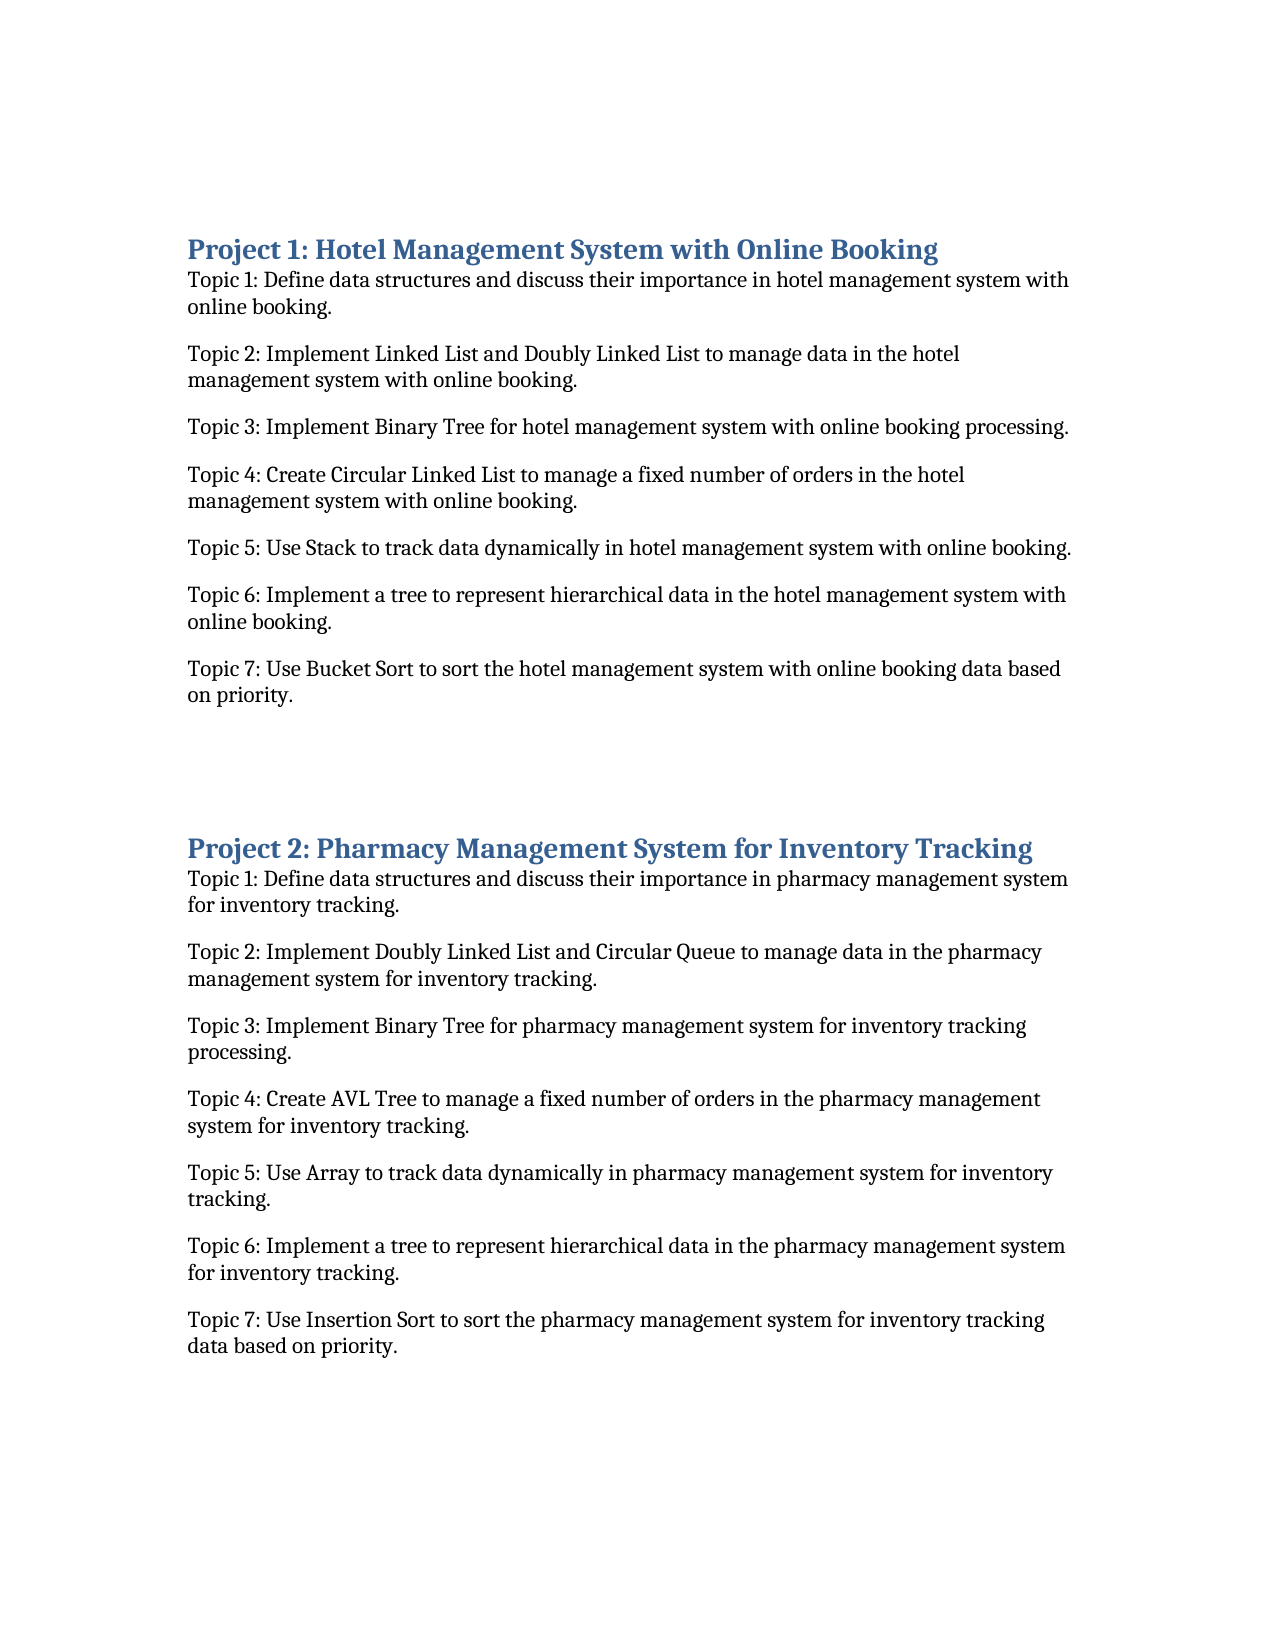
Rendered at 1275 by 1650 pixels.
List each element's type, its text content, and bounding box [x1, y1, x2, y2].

text Topic 4: Create AVL Tree to manage a fixed number of orders in the pharmacy management system for inventory tracking. [187, 1086, 1087, 1139]
text Topic 6: Implement a tree to represent hierarchical data in the pharmacy management system for inventory tracking. [187, 1233, 1087, 1286]
subtitle Project 2: Pharmacy Management System for Inventory Tracking [187, 832, 1087, 865]
text Topic 7: Use Insertion Sort to sort the pharmacy management system for inventory tracking data based on priority. [187, 1307, 1087, 1359]
text Topic 3: Implement Binary Tree for pharmacy management system for inventory tracking processing. [187, 1012, 1087, 1065]
text Topic 4: Create Circular Linked List to manage a fixed number of orders in the hotel management system with online booking. [187, 461, 1087, 514]
text Topic 1: Define data structures and discuss their importance in hotel management system with online booking. [187, 267, 1087, 320]
text Topic 7: Use Bucket Sort to sort the hotel management system with online booking data based on priority. [187, 656, 1087, 708]
subtitle Project 1: Hotel Management System with Online Booking [187, 233, 1087, 267]
text Topic 2: Implement Linked List and Doubly Linked List to manage data in the hotel management system with online booking. [187, 341, 1087, 393]
text Topic 5: Use Array to track data dynamically in pharmacy management system for inventory tracking. [187, 1159, 1087, 1212]
text Topic 2: Implement Doubly Linked List and Circular Queue to manage data in the pharmacy management system for inventory tracking. [187, 939, 1087, 992]
text Topic 6: Implement a tree to represent hierarchical data in the hotel management system with online booking. [187, 582, 1087, 635]
text Topic 1: Define data structures and discuss their importance in pharmacy management system for inventory tracking. [187, 865, 1087, 918]
text Topic 5: Use Stack to track data dynamically in hotel management system with online booking. [187, 535, 1087, 561]
text Topic 3: Implement Binary Tree for hotel management system with online booking processing. [187, 414, 1087, 441]
